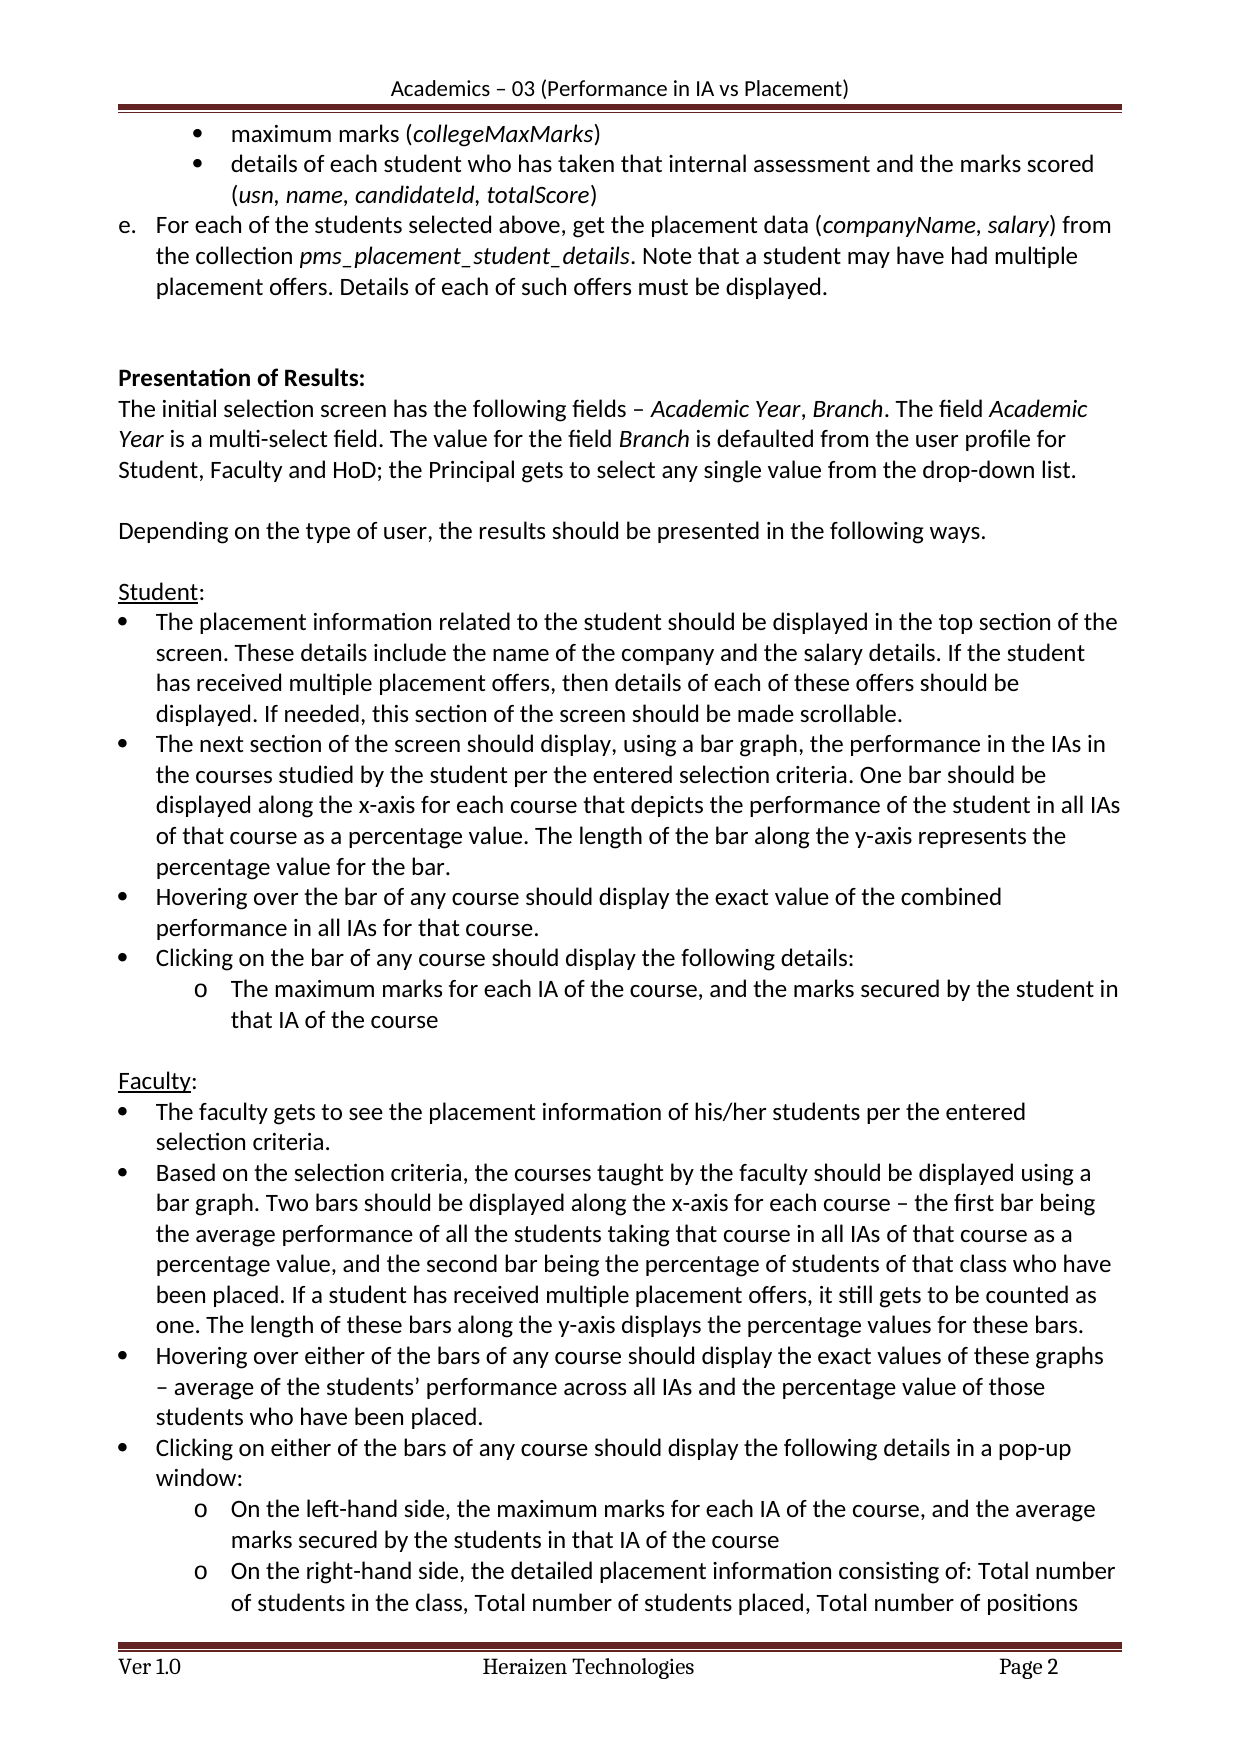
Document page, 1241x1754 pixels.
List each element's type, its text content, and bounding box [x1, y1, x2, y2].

list Hovering over either of the bars of any course should display the exact values of these graphs – average of the students’ performance across all IAs and the percentage value of those students who have been placed. [118, 1340, 1122, 1432]
list Based on the selection criteria, the courses taught by the faculty should be displayed using a bar graph. Two bars should be displayed along the x-axis for each course – the first bar being the average performance of all the students taking that course in all IAs of that course as a percentage value, and the second bar being the percentage of students of that class who have been placed. If a student has received multiple placement offers, it still gets to be counted as one. The length of these bars along the y-axis displays the percentage values for these bars. [118, 1157, 1122, 1340]
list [193, 1555, 1122, 1617]
list The faculty gets to see the placement information of his/her students per the entered selection criteria. [118, 1096, 1122, 1157]
list On the left-hand side, the maximum marks for each IA of the course, and the average marks secured by the students in that IA of the course [193, 1493, 1122, 1555]
list Hovering over the bar of any course should display the exact value of the combined performance in all IAs for that course. [118, 881, 1122, 942]
text Faculty: [118, 1066, 1122, 1096]
text Presentation of Results: [118, 362, 1122, 393]
list The placement information related to the student should be displayed in the top section of the screen. These details include the name of the company and the salary details. If the student has received multiple placement offers, then details of each of these offers should be displayed. If needed, this section of the screen should be made scrollable. [118, 606, 1122, 728]
list maximum marks (collegeMaxMarks) [193, 118, 1122, 149]
list Clicking on the bar of any course should display the following details: [118, 942, 1122, 973]
list details of each student who has taken that internal assessment and the marks scored (usn, name, candidateId, totalScore) [193, 149, 1122, 210]
list The next section of the screen should display, using a bar graph, the performance in the IAs in the courses studied by the student per the entered selection criteria. One bar should be displayed along the x-axis for each course that depicts the performance of the student in all IAs of that course as a percentage value. The length of the bar along the y-axis represents the percentage value for the bar. [118, 728, 1122, 881]
list The maximum marks for each IA of the course, and the marks secured by the student in that IA of the course [193, 973, 1122, 1035]
text The initial selection screen has the following fields – Academic Year, Branch. The field Academic Year is a multi-select field. The value for the field Branch is defaulted from the user profile for Student, Faculty and HoD; the Principal gets to select any single value from the drop-down list. [118, 393, 1122, 484]
text Student: [118, 576, 1122, 606]
list Clicking on either of the bars of any course should display the following details in a pop-up window: [118, 1432, 1122, 1493]
text Depending on the type of user, the results should be presented in the following ways. [118, 515, 1122, 545]
list For each of the students selected above, get the placement data (companyName, salary) from the collection pms_placement_student_details. Note that a student may have had multiple placement offers. Details of each of such offers must be displayed. [118, 210, 1122, 301]
